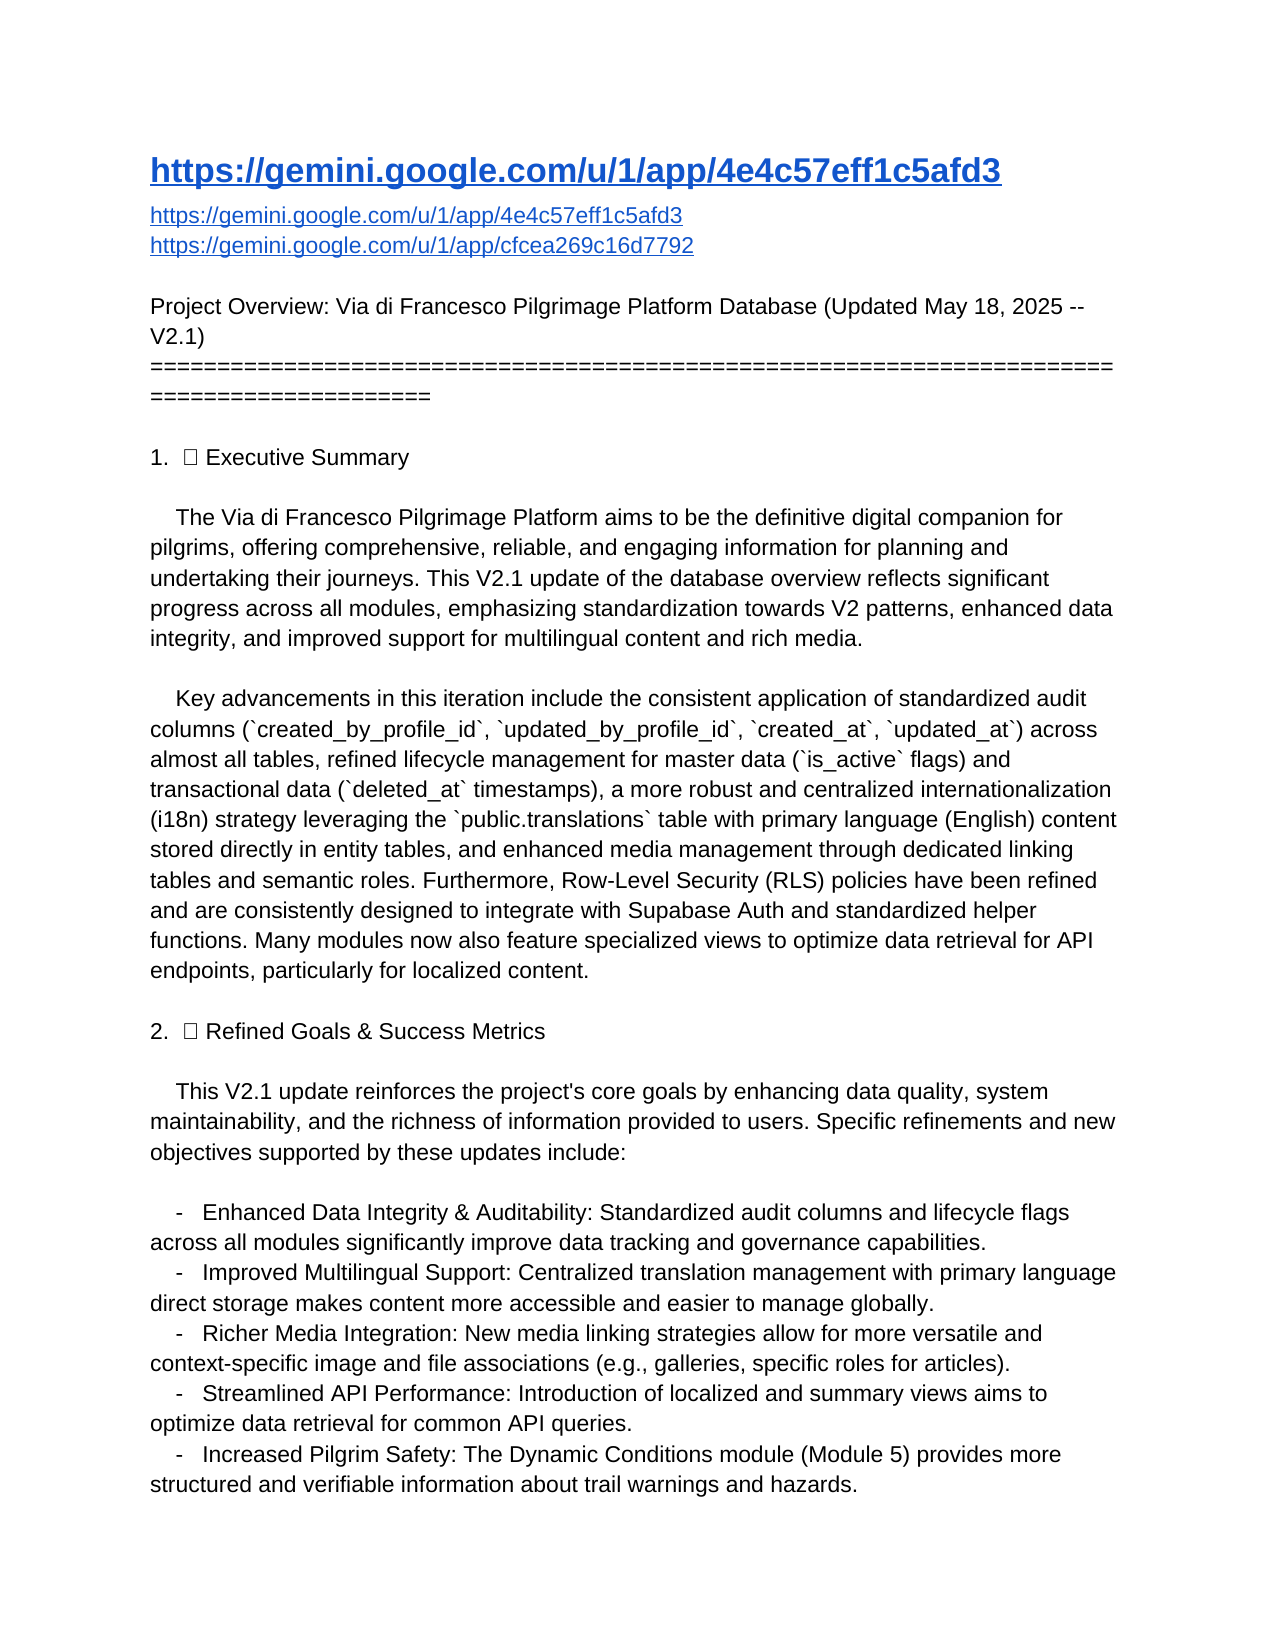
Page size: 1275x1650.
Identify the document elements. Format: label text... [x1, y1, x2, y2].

text - Enhanced Data Integrity & Auditability: Standardized audit columns and lifecycle flags across all modules significantly improve data tracking and governance capabilities. [150, 1199, 1125, 1256]
text - Improved Multilingual Support: Centralized translation management with primary language direct storage makes content more accessible and easier to manage globally. [150, 1259, 1125, 1316]
text Key advancements in this iteration include the consistent application of standardized audit columns (`created_by_profile_id`, `updated_by_profile_id`, `created_at`, `updated_at`) across almost all tables, refined lifecycle management for master data (`is_active` flags) and transactional data (`deleted_at` timestamps), a more robust and centralized internationalization (i18n) strategy leveraging the `public.translations` table with primary language (English) content stored directly in entity tables, and enhanced media management through dedicated linking tables and semantic roles. Furthermore, Row-Level Security (RLS) policies have been refined and are consistently designed to integrate with Supabase Auth and standardized helper functions. Many modules now also feature specialized views to optimize data retrieval for API endpoints, particularly for localized content. [150, 685, 1125, 984]
text https://gemini.google.com/u/1/app/cfcea269c16d7792 [150, 232, 1125, 259]
text The Via di Francesco Pilgrimage Platform aims to be the definitive digital companion for pilgrims, offering comprehensive, reliable, and engaging information for planning and undertaking their journeys. This V2.1 update of the database overview reflects significant progress across all modules, emphasizing standardization towards V2 patterns, enhanced data integrity, and improved support for multilingual content and rich media. [150, 504, 1125, 651]
text - Increased Pilgrim Safety: The Dynamic Conditions module (Module 5) provides more structured and verifiable information about trail warnings and hazards. [150, 1441, 1125, 1497]
text ============================================================================================= [150, 353, 1125, 410]
text This V2.1 update reinforces the project's core goals by enhancing data quality, system maintainability, and the richness of information provided to users. Specific refinements and new objectives supported by these updates include: [150, 1078, 1125, 1165]
text https://gemini.google.com/u/1/app/4e4c57eff1c5afd3 [150, 202, 1125, 228]
subtitle https://gemini.google.com/u/1/app/4e4c57eff1c5afd3 [150, 150, 1125, 189]
text - Streamlined API Performance: Introduction of localized and summary views aims to optimize data retrieval for common API queries. [150, 1380, 1125, 1437]
text Project Overview: Via di Francesco Pilgrimage Platform Database (Updated May 18, 2025 -- V2.1) [150, 293, 1125, 349]
text 2. 🎯 Refined Goals & Success Metrics [150, 1018, 1125, 1044]
text 1. 🚀 Executive Summary [150, 444, 1125, 470]
text - Richer Media Integration: New media linking strategies allow for more versatile and context-specific image and file associations (e.g., galleries, specific roles for articles). [150, 1320, 1125, 1376]
